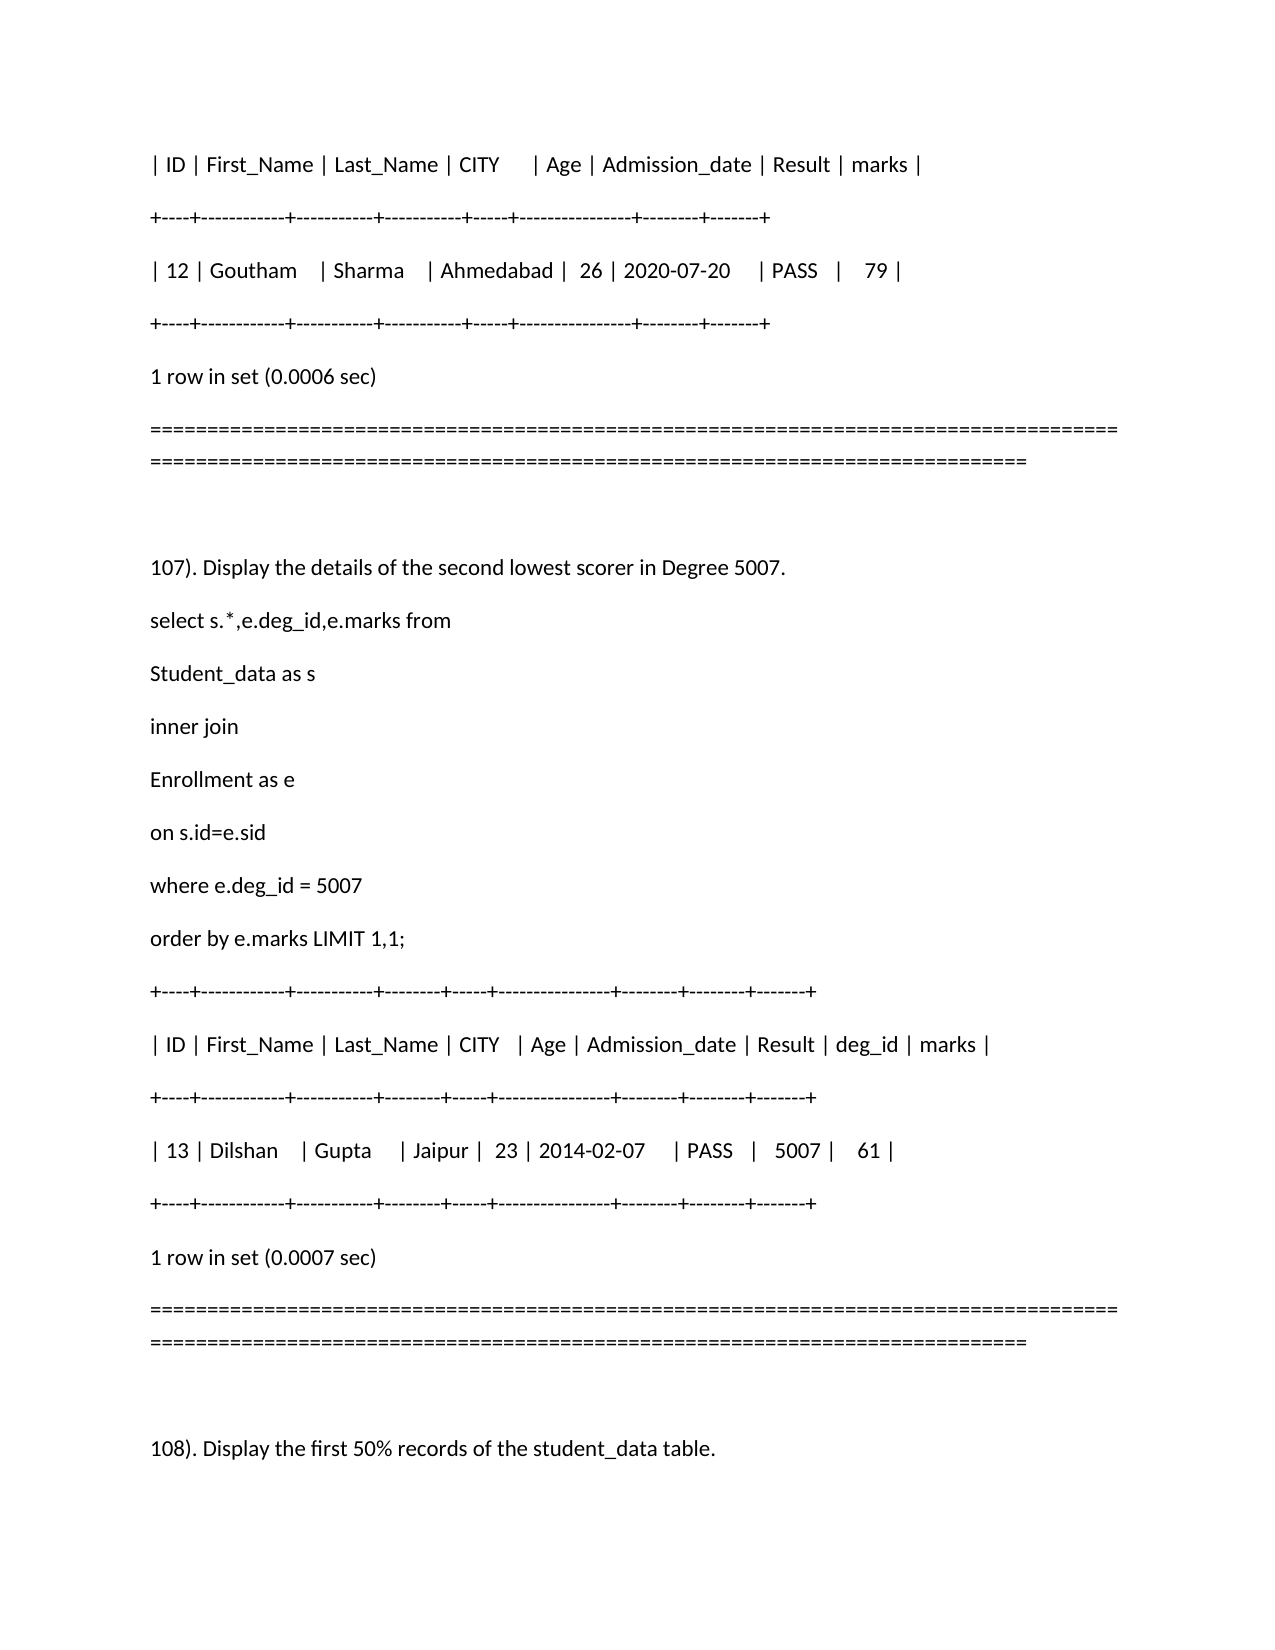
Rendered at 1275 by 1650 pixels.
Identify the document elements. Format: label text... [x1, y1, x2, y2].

text 107). Display the details of the second lowest scorer in Degree 5007. [150, 553, 1125, 581]
text select s.*,e.deg_id,e.marks from [150, 606, 1125, 634]
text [150, 203, 1125, 231]
text +----+------------+-----------+--------+-----+----------------+--------+--------+-------+ [150, 977, 1125, 1006]
text +----+------------+-----------+--------+-----+----------------+--------+--------+-------+ [150, 1189, 1125, 1218]
text | 12 | Goutham | Sharma | Ahmedabad | 26 | 2020-07-20 | PASS | 79 | [150, 256, 1125, 284]
text inner join [150, 712, 1125, 740]
text on s.id=e.sid [150, 818, 1125, 846]
text 1 row in set (0.0007 sec) [150, 1243, 1125, 1271]
text +----+------------+-----------+--------+-----+----------------+--------+--------+-------+ [150, 1083, 1125, 1112]
text 1 row in set (0.0006 sec) [150, 362, 1125, 390]
text ================================================================================================================================================================== [150, 415, 1125, 475]
text | ID | First_Name | Last_Name | CITY | Age | Admission_date | Result | marks | [150, 150, 1125, 178]
text | ID | First_Name | Last_Name | CITY | Age | Admission_date | Result | deg_id | marks | [150, 1031, 1125, 1058]
text Enrollment as e [150, 765, 1125, 793]
text +----+------------+-----------+-----------+-----+----------------+--------+-------+ [150, 309, 1125, 337]
text Student_data as s [150, 659, 1125, 687]
text order by e.marks LIMIT 1,1; [150, 924, 1125, 952]
text ================================================================================================================================================================== [150, 1296, 1125, 1356]
text | 13 | Dilshan | Gupta | Jaipur | 23 | 2014-02-07 | PASS | 5007 | 61 | [150, 1137, 1125, 1164]
text 108). Display the first 50% records of the student_data table. [150, 1434, 1125, 1462]
text where e.deg_id = 5007 [150, 871, 1125, 899]
